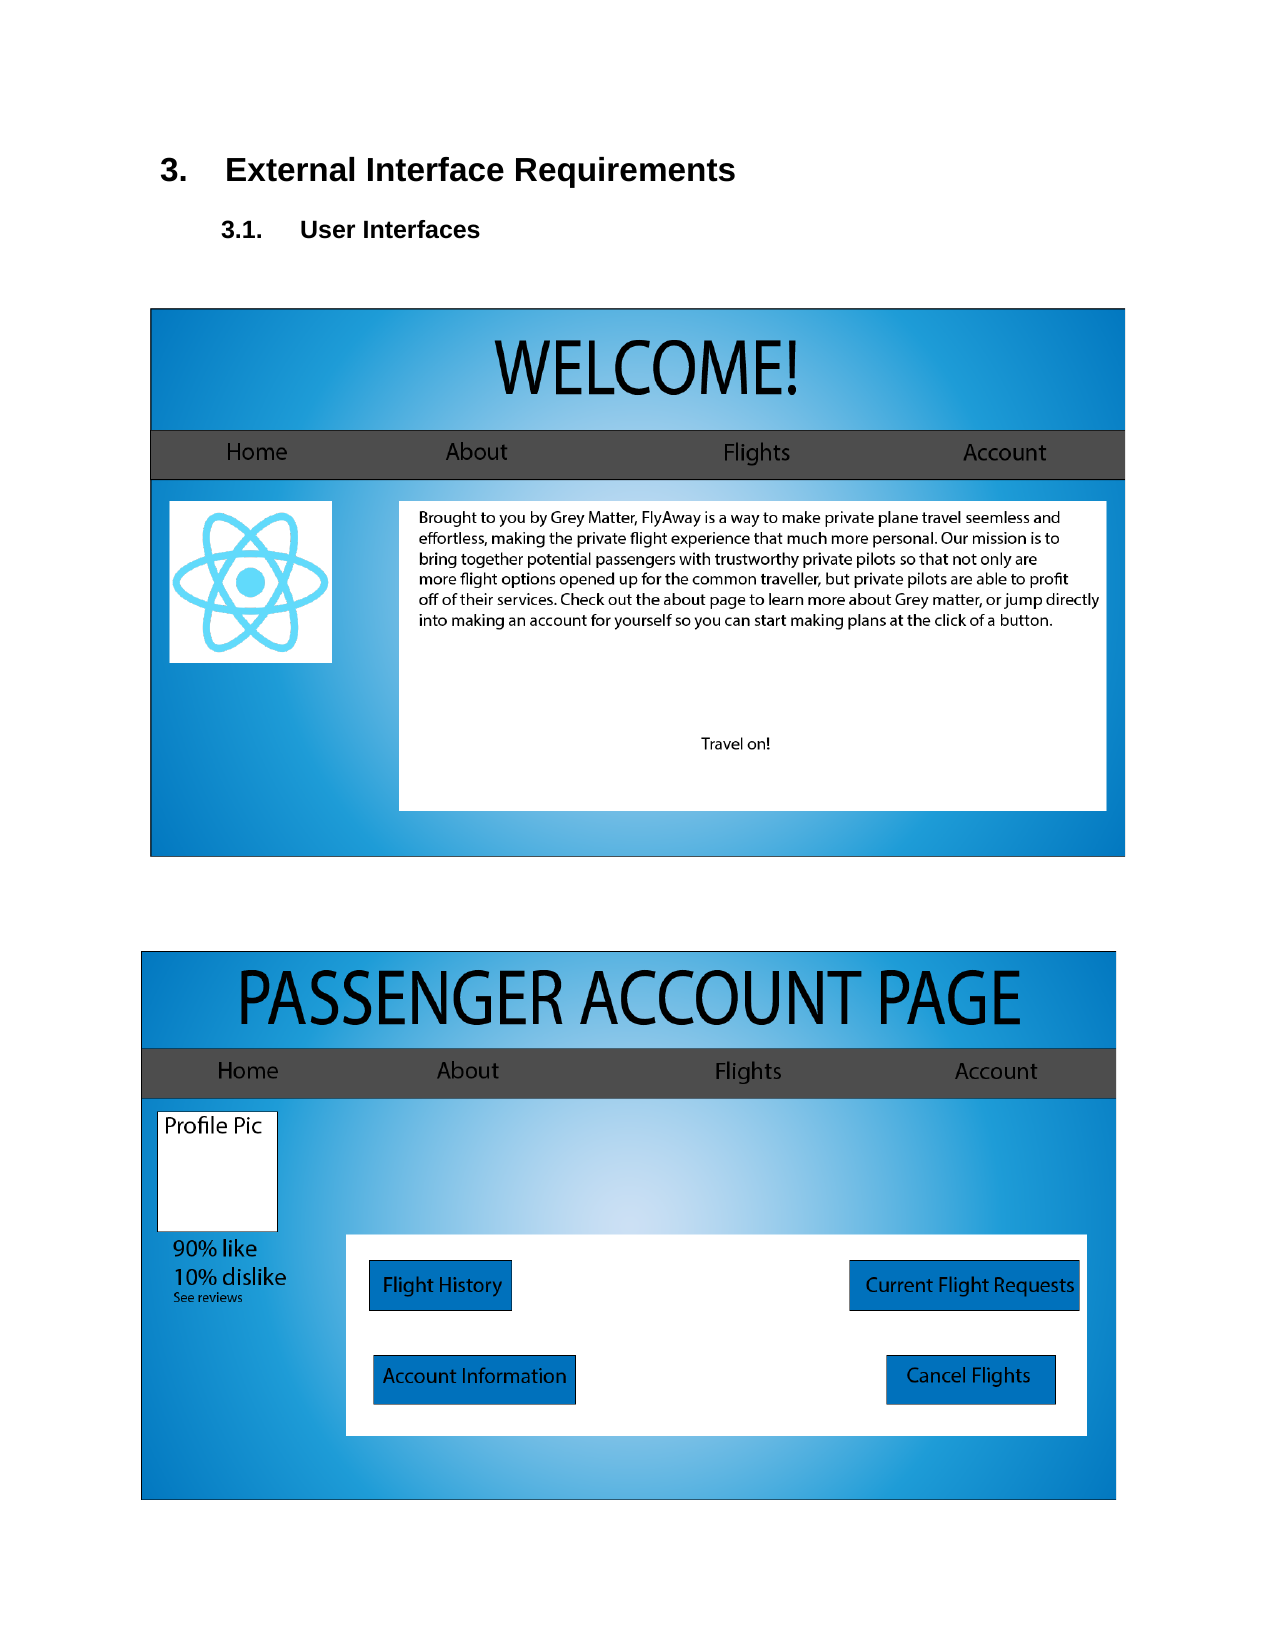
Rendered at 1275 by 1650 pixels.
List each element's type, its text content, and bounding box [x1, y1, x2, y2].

subtitle User Interfaces [262, 215, 1125, 244]
picture [141, 951, 1117, 1500]
picture [150, 308, 1125, 857]
subtitle External Interface Requirements [187, 150, 1125, 188]
